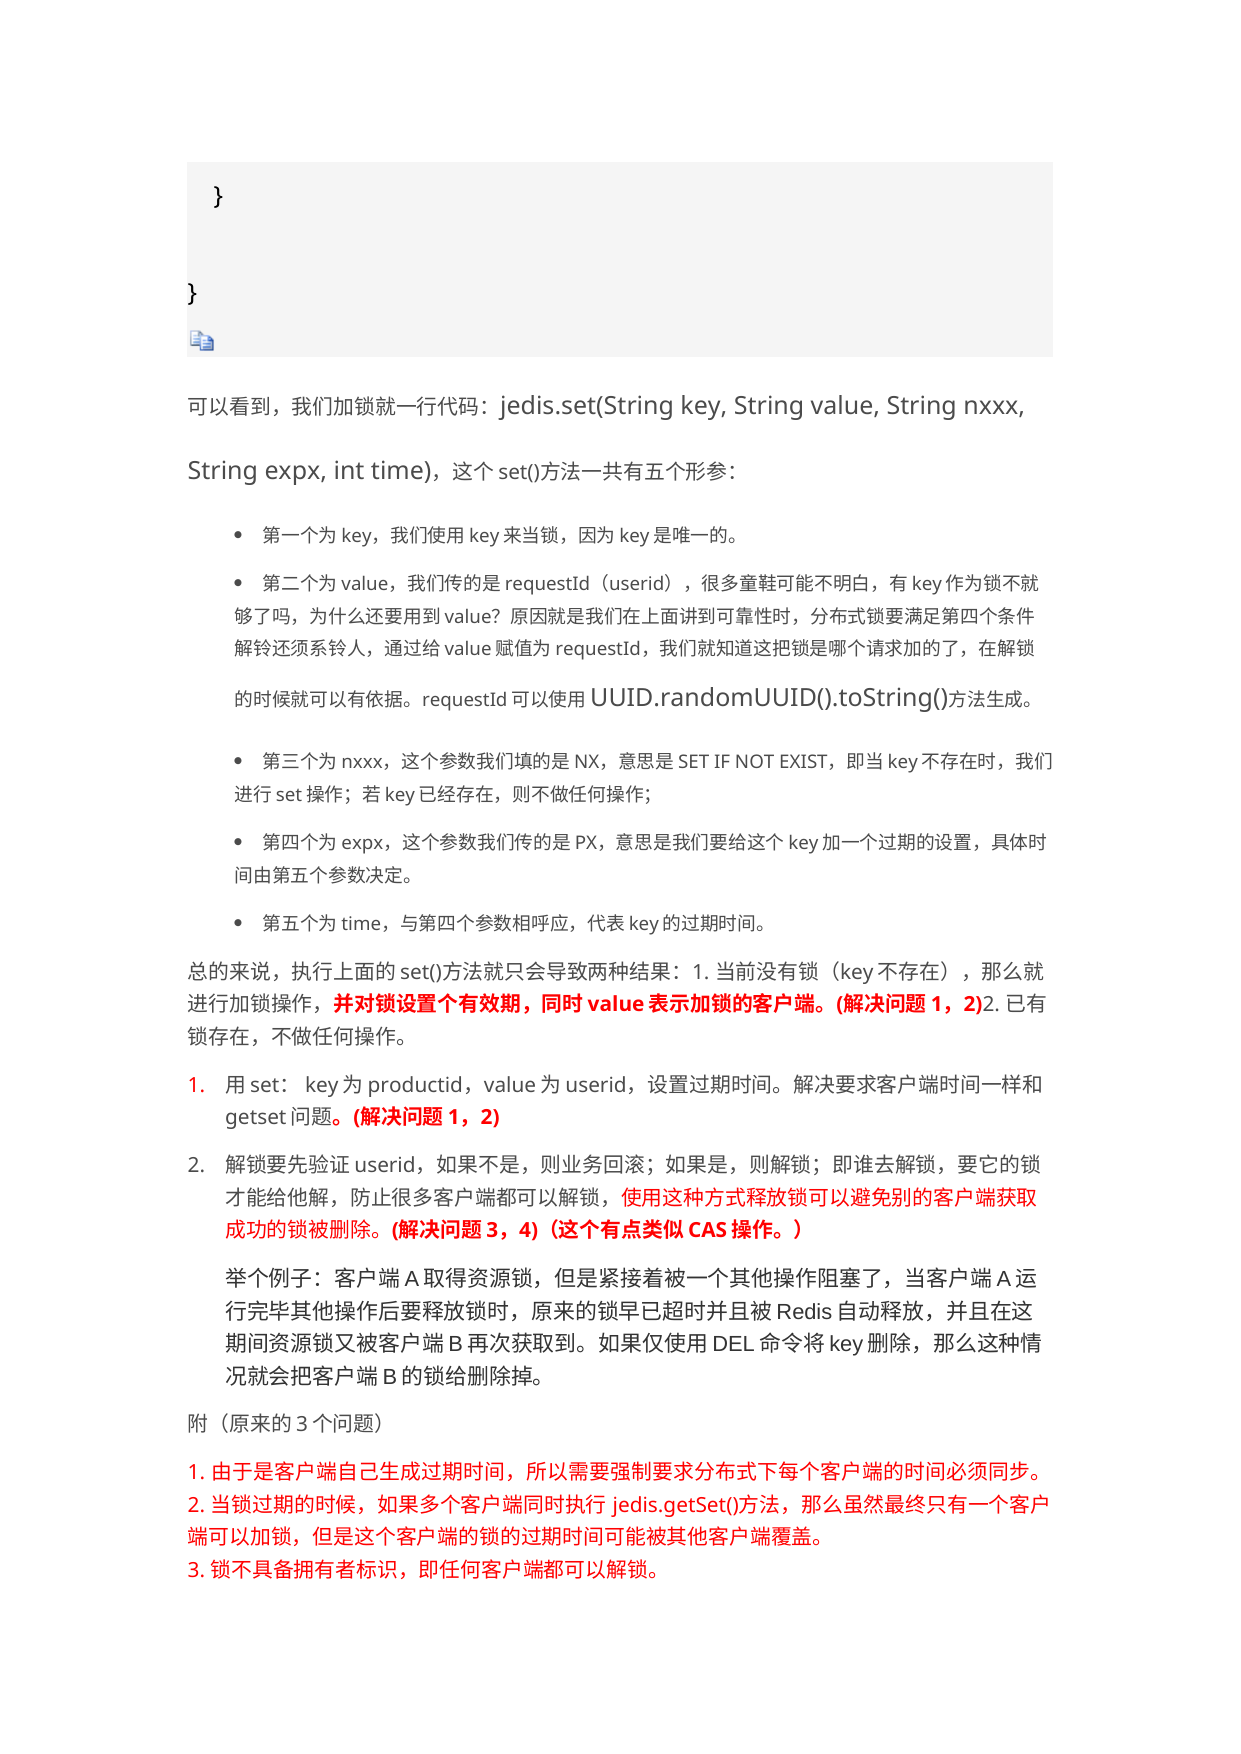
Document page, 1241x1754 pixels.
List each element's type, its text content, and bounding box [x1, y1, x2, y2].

text } [187, 162, 1053, 227]
list 解锁要先验证userid，如果不是，则业务回滚；如果是，则解锁；即谁去解锁，要它的锁才能给他解，防止很多客户端都可以解锁，使用这种方式释放锁可以避免别的客户端获取成功的锁被删除。(解决问题3，4)（这个有点类似CAS操作。） [187, 1148, 1053, 1245]
text 可以看到，我们加锁就一行代码：jedis.set(String key, String value, String nxxx, String expx, int time)，这个set()方法一共有五个形参： [187, 373, 1053, 503]
text 3. 锁不具备拥有者标识，即任何客户端都可以解锁。 [187, 1552, 1053, 1584]
picture [187, 324, 219, 356]
list 用set： key为productid，value为userid，设置过期时间。解决要求客户端时间一样和getset问题。(解决问题1，2) [187, 1067, 1053, 1132]
list 举个例子：客户端A取得资源锁，但是紧接着被一个其他操作阻塞了，当客户端A运行完毕其他操作后要释放锁时，原来的锁早已超时并且被Redis自动释放，并且在这期间资源锁又被客户端B再次获取到。如果仅使用DEL命令将key删除，那么这种情况就会把客户端B的锁给删除掉。 [225, 1261, 1053, 1391]
list 第三个为nxxx，这个参数我们填的是NX，意思是SET IF NOT EXIST，即当key不存在时，我们进行set操作；若key已经存在，则不做任何操作； [234, 744, 1053, 809]
text } [187, 259, 1053, 324]
text 1. 由于是客户端自己生成过期时间，所以需要强制要求分布式下每个客户端的时间必须同步。 2. 当锁过期的时候，如果多个客户端同时执行jedis.getSet()方法，那么虽然最终只有一个客户端可以加锁，但是这个客户端的锁的过期时间可能被其他客户端覆盖。 [187, 1454, 1053, 1552]
text 总的来说，执行上面的set()方法就只会导致两种结果：1. 当前没有锁（key不存在），那么就进行加锁操作，并对锁设置个有效期，同时value表示加锁的客户端。(解决问题1，2)2. 已有锁存在，不做任何操作。 [187, 954, 1053, 1051]
list 第一个为key，我们使用key来当锁，因为key是唯一的。 [234, 518, 1053, 551]
text 附（原来的3个问题） [187, 1406, 1053, 1439]
list 第四个为expx，这个参数我们传的是PX，意思是我们要给这个key加一个过期的设置，具体时间由第五个参数决定。 [234, 825, 1053, 890]
list 第二个为value，我们传的是requestId（userid），很多童鞋可能不明白，有key作为锁不就够了吗，为什么还要用到value？原因就是我们在上面讲到可靠性时，分布式锁要满足第四个条件解铃还须系铃人，通过给value赋值为requestId，我们就知道这把锁是哪个请求加的了，在解锁的时候就可以有依据。requestId可以使用UUID.randomUUID().toString()方法生成。 [234, 566, 1053, 729]
list 第五个为time，与第四个参数相呼应，代表key的过期时间。 [234, 906, 1053, 938]
